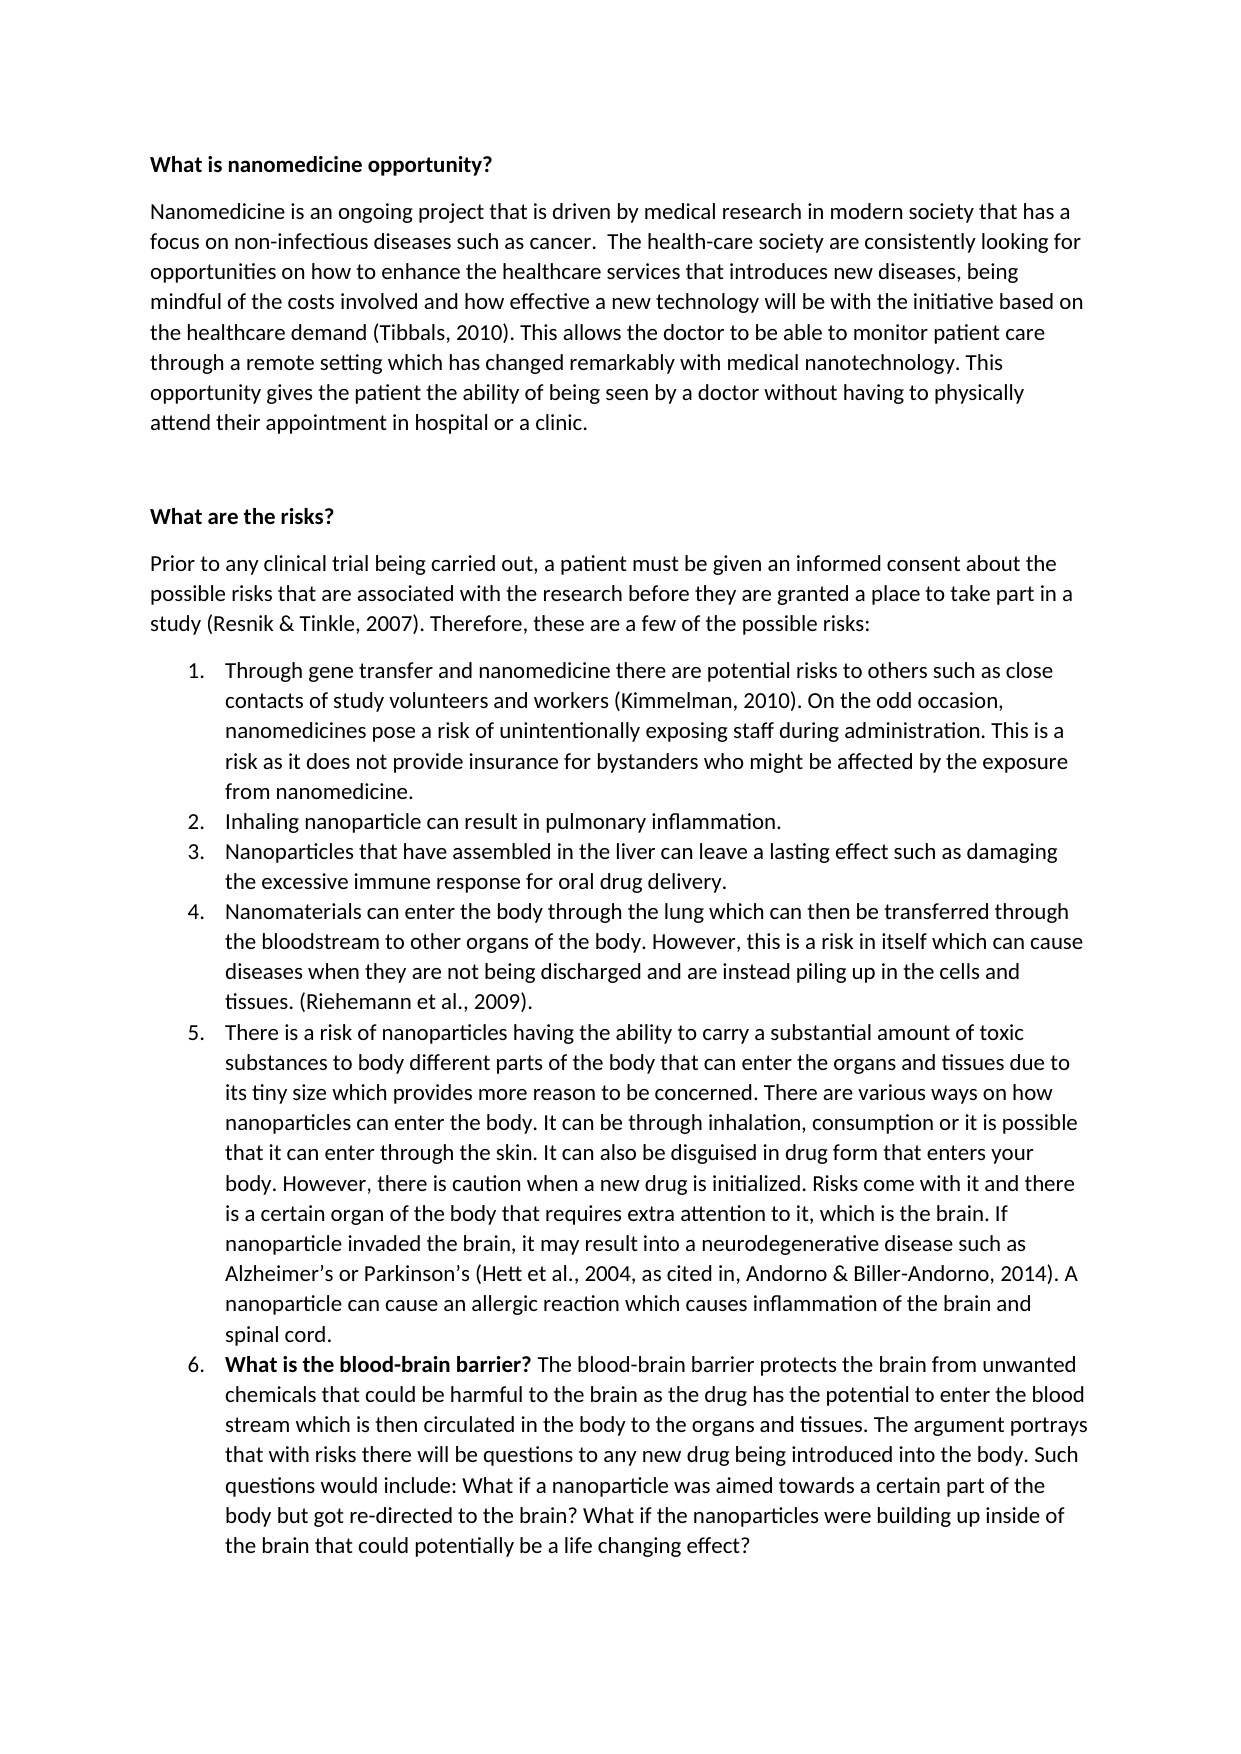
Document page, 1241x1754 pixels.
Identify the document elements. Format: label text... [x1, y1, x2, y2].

text Prior to any clinical trial being carried out, a patient must be given an informed consent about the possible risks that are associated with the research before they are granted a place to take part in a study (Resnik & Tinkle, 2007). Therefore, these are a few of the possible risks: [150, 549, 1090, 637]
text What are the risks? [150, 502, 1090, 530]
list Through gene transfer and nanomedicine there are potential risks to others such as close contacts of study volunteers and workers (Kimmelman, 2010). On the odd occasion, nanomedicines pose a risk of unintentionally exposing staff during administration. This is a risk as it does not provide insurance for bystanders who might be affected by the exposure from nanomedicine. [187, 656, 1090, 805]
list There is a risk of nanoparticles having the ability to carry a substantial amount of toxic substances to body different parts of the body that can enter the organs and tissues due to its tiny size which provides more reason to be concerned. There are various ways on how nanoparticles can enter the body. It can be through inhalation, consumption or it is possible that it can enter through the skin. It can also be disguised in drug form that enters your body. However, there is caution when a new drug is initialized. Risks come with it and there is a certain organ of the body that requires extra attention to it, which is the brain. If nanoparticle invaded the brain, it may result into a neurodegenerative disease such as Alzheimer’s or Parkinson’s (Hett et al., 2004, as cited in, Andorno & Biller-Andorno, 2014). A nanoparticle can cause an allergic reaction which causes inflammation of the brain and spinal cord. [187, 1018, 1090, 1348]
list What is the blood-brain barrier? The blood-brain barrier protects the brain from unwanted chemicals that could be harmful to the brain as the drug has the potential to enter the blood stream which is then circulated in the body to the organs and tissues. The argument portrays that with risks there will be questions to any new drug being introduced into the body. Such questions would include: What if a nanoparticle was aimed towards a certain part of the body but got re-directed to the brain? What if the nanoparticles were building up inside of the brain that could potentially be a life changing effect? [187, 1350, 1090, 1559]
list Nanomaterials can enter the body through the lung which can then be transferred through the bloodstream to other organs of the body. However, this is a risk in itself which can cause diseases when they are not being discharged and are instead piling up in the cells and tissues. (Riehemann et al., 2009). [187, 897, 1090, 1016]
text What is nanomedicine opportunity? [150, 150, 1090, 178]
list Inhaling nanoparticle can result in pulmonary inflammation. [187, 807, 1090, 835]
list Nanoparticles that have assembled in the liver can leave a lasting effect such as damaging the excessive immune response for oral drug delivery. [187, 837, 1090, 895]
text Nanomedicine is an ongoing project that is driven by medical research in modern society that has a focus on non-infectious diseases such as cancer. The health-care society are consistently looking for opportunities on how to enhance the healthcare services that introduces new diseases, being mindful of the costs involved and how effective a new technology will be with the initiative based on the healthcare demand (Tibbals, 2010). This allows the doctor to be able to monitor patient care through a remote setting which has changed remarkably with medical nanotechnology. This opportunity gives the patient the ability of being seen by a doctor without having to physically attend their appointment in hospital or a clinic. [150, 197, 1090, 436]
